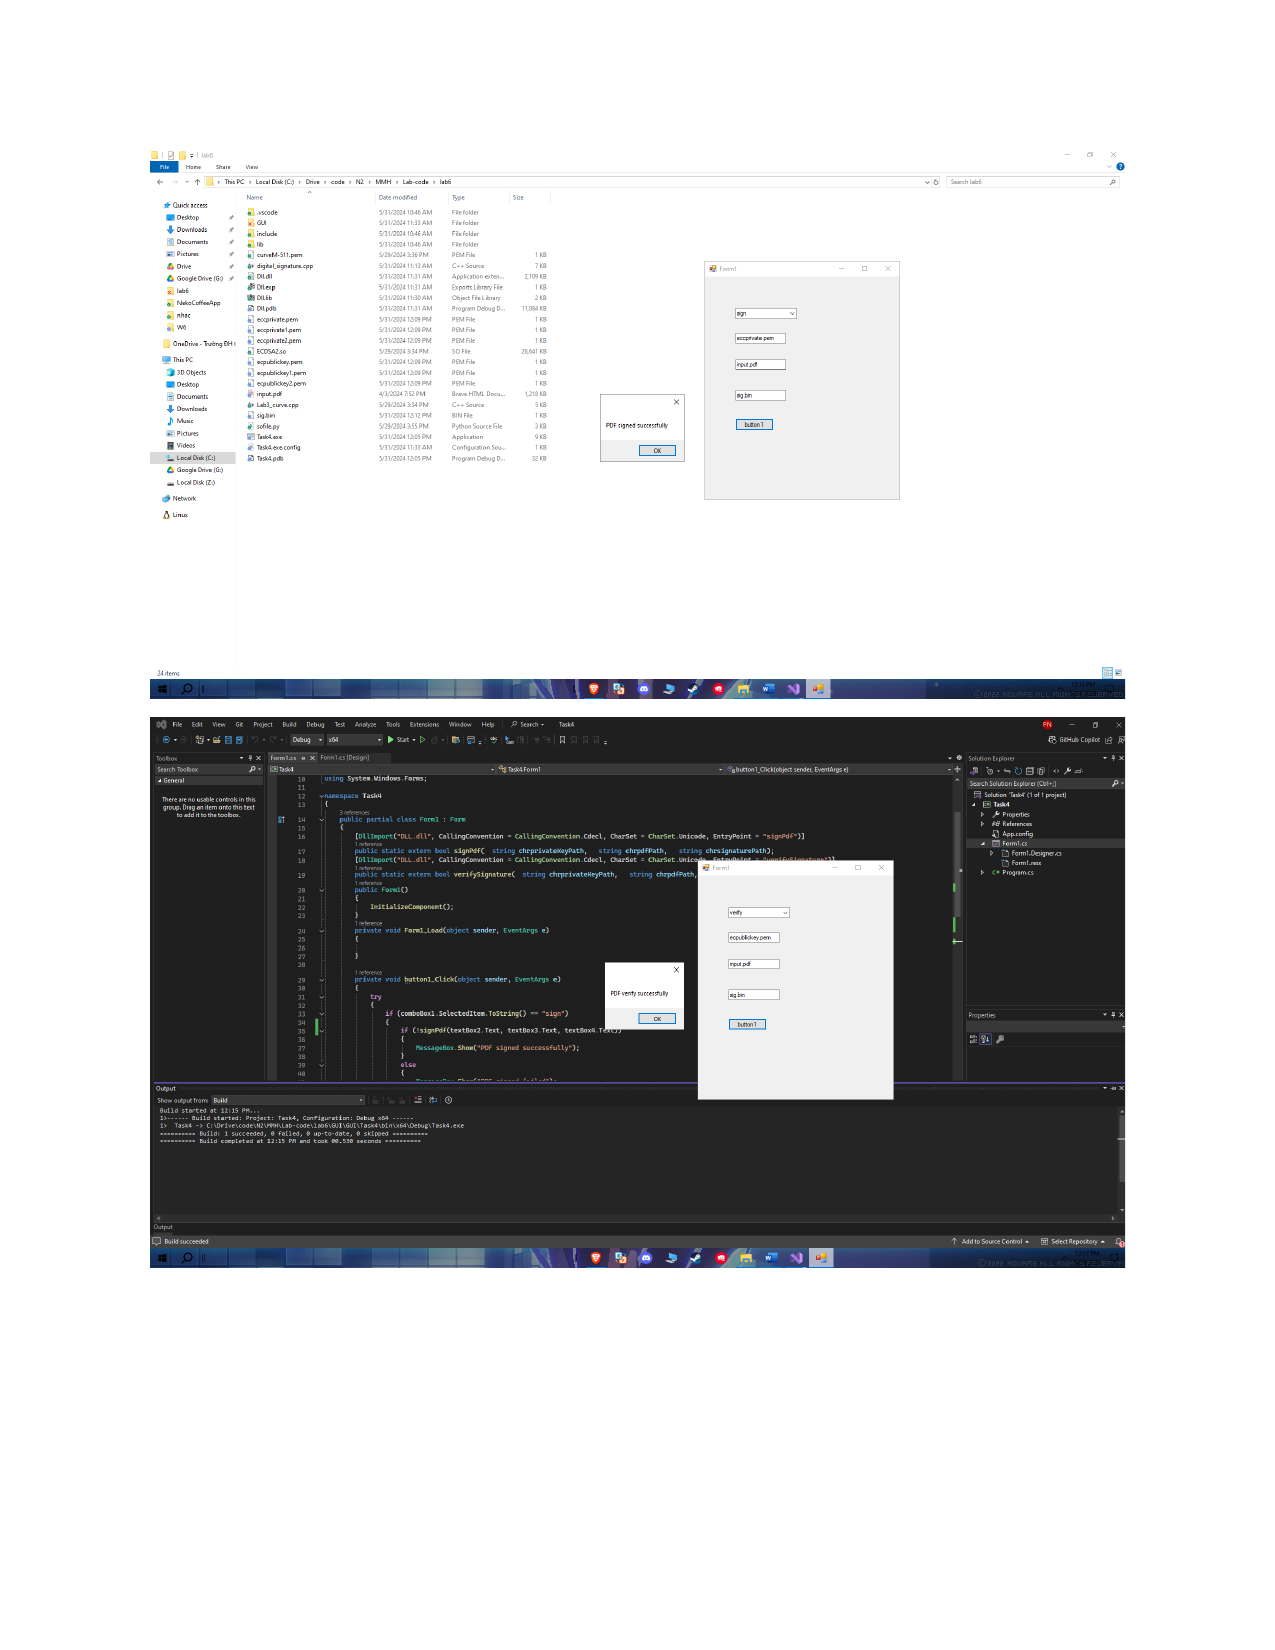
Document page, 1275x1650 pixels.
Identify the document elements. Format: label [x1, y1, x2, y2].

picture [150, 717, 1125, 1268]
picture [150, 150, 1125, 699]
